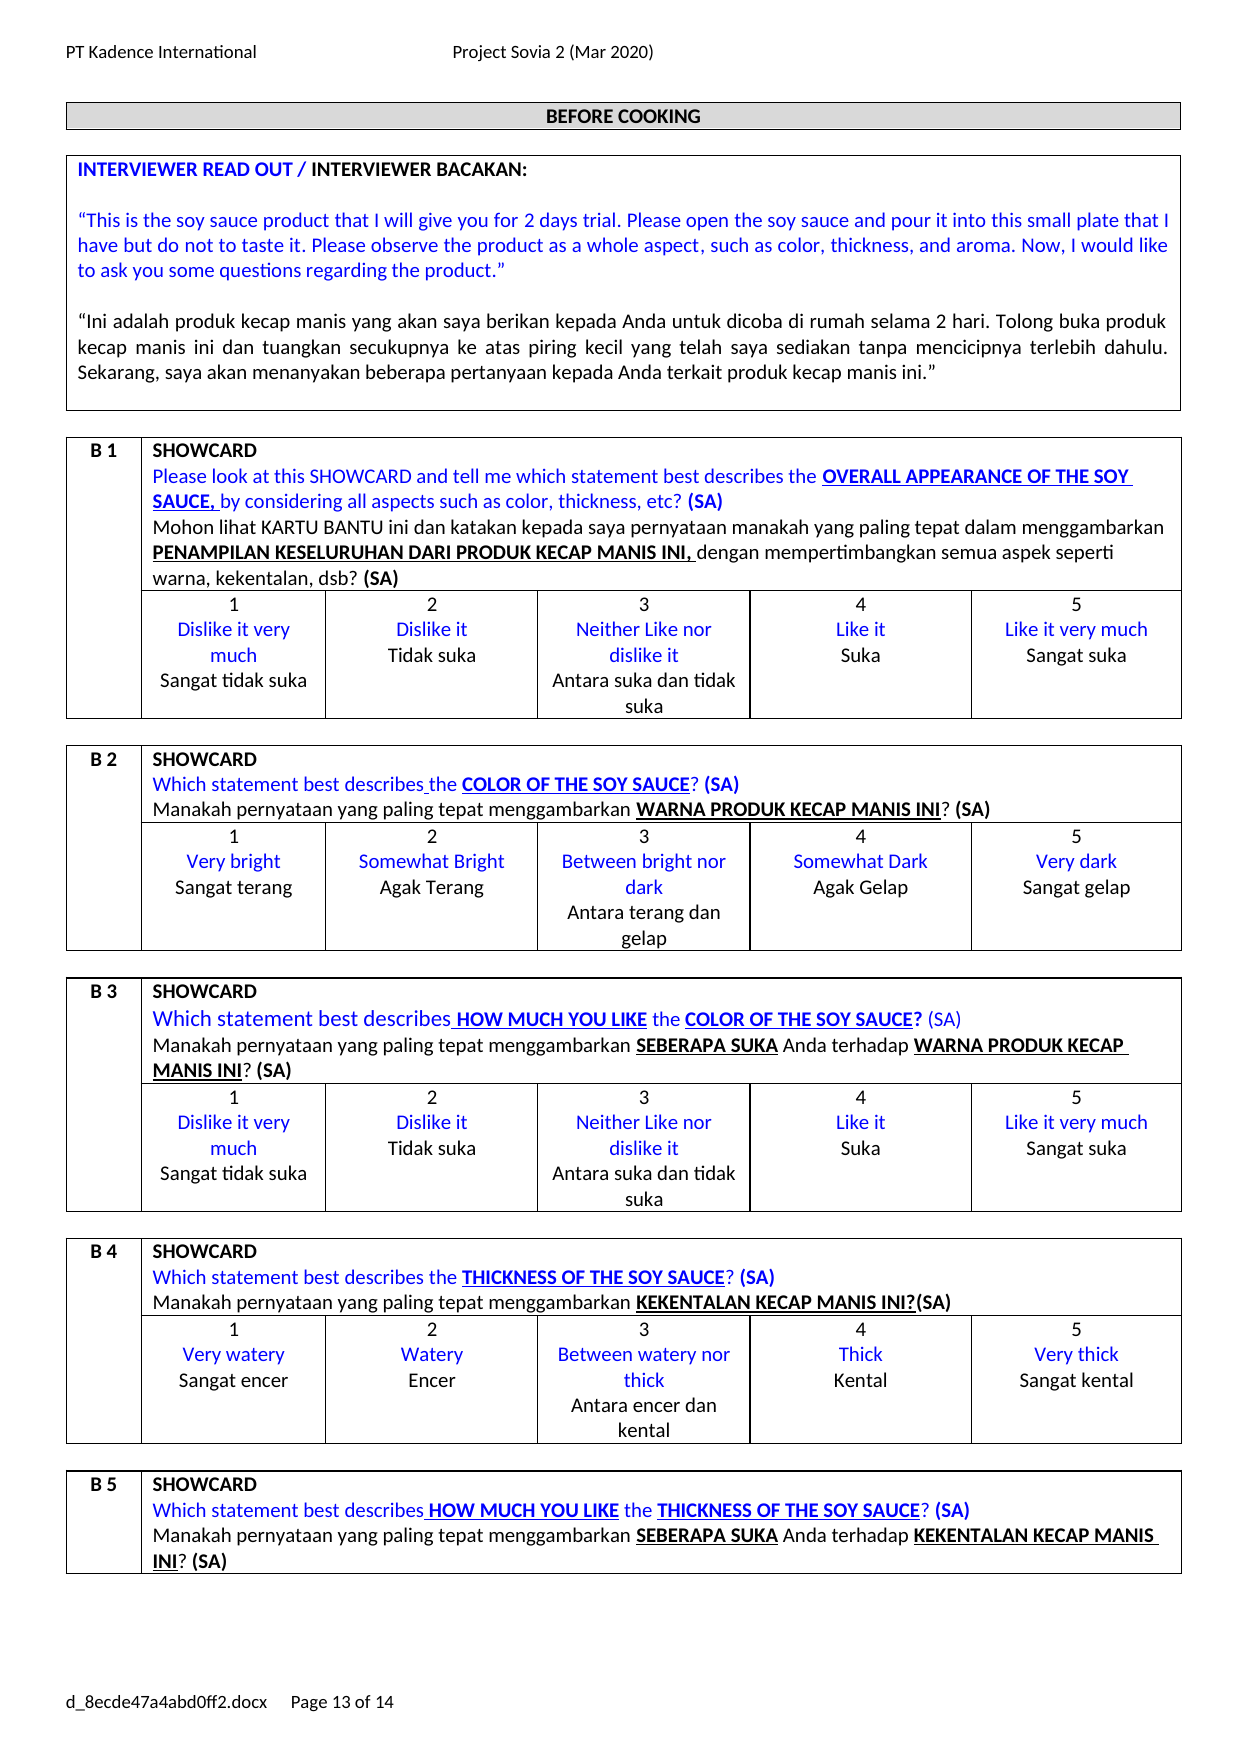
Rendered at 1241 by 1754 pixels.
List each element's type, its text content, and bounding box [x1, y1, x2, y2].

table_header SHOWCARD Which statement best describes the THICKNESS OF THE SOY SAUCE? (SA) Manakah pernyataan yang paling tepat menggambarkan KEKENTALAN KECAP MANIS INI?(SA) [142, 1239, 1181, 1315]
table_header B 1 [67, 438, 141, 718]
table_header SHOWCARD Which statement best describes HOW MUCH YOU LIKE the THICKNESS OF THE SOY SAUCE? (SA) Manakah pernyataan yang paling tepat menggambarkan SEBERAPA SUKA Anda terhadap KEKENTALAN KECAP MANIS INI? (SA) [142, 1472, 1181, 1573]
table_cell 1 Very bright Sangat terang [142, 823, 325, 950]
table_cell 2 Watery Encer [326, 1316, 537, 1443]
table_cell 1 Very watery Sangat encer [142, 1316, 325, 1443]
table_header BEFORE COOKING [67, 103, 1180, 128]
table_header INTERVIEWER READ OUT / INTERVIEWER BACAKAN: “This is the soy sauce product that I will give you for 2 days trial. Please open the soy sauce and pour it into this small plate that I have but do not to taste it. Please observe the product as a whole aspect, such as color, thickness, and aroma. Now, I would like to ask you some questions regarding the product.” “Ini adalah produk kecap manis yang akan saya berikan kepada Anda untuk dicoba di rumah selama 2 hari. Tolong buka produk kecap manis ini dan tuangkan secukupnya ke atas piring kecil yang telah saya sediakan tanpa mencicipnya terlebih dahulu. Sekarang, saya akan menanyakan beberapa pertanyaan kepada Anda terkait produk kecap manis ini.” [67, 156, 1180, 410]
table_cell 4 Like it Suka [751, 1084, 971, 1211]
table_cell 5 Like it very much Sangat suka [972, 1084, 1181, 1211]
table_header SHOWCARD Which statement best describes HOW MUCH YOU LIKE the COLOR OF THE SOY SAUCE? (SA) Manakah pernyataan yang paling tepat menggambarkan SEBERAPA SUKA Anda terhadap WARNA PRODUK KECAP MANIS INI? (SA) [142, 979, 1181, 1083]
table_cell 5 Very dark Sangat gelap [972, 823, 1181, 950]
table_header B 2 [67, 746, 141, 950]
table_cell 4 Like it Suka [751, 591, 971, 718]
table_cell 2 Somewhat Bright Agak Terang [326, 823, 537, 950]
table_cell 1 Dislike it very much Sangat tidak suka [142, 591, 325, 718]
table_cell 5 Like it very much Sangat suka [972, 591, 1181, 718]
table_header B 5 [67, 1472, 141, 1573]
table_cell 3 Between bright nor dark Antara terang dan gelap [538, 823, 749, 950]
table_cell 4 Thick Kental [751, 1316, 971, 1443]
table_header SHOWCARD Which statement best describes the COLOR OF THE SOY SAUCE? (SA) Manakah pernyataan yang paling tepat menggambarkan WARNA PRODUK KECAP MANIS INI? (SA) [142, 746, 1181, 822]
table_cell 3 Between watery nor thick Antara encer dan kental [538, 1316, 749, 1443]
table_cell 5 Very thick Sangat kental [972, 1316, 1181, 1443]
table_header B 3 [67, 979, 141, 1211]
table_header SHOWCARD Please look at this SHOWCARD and tell me which statement best describes the OVERALL APPEARANCE OF THE SOY SAUCE, by considering all aspects such as color, thickness, etc? (SA) Mohon lihat KARTU BANTU ini dan katakan kepada saya pernyataan manakah yang paling tepat dalam menggambarkan PENAMPILAN KESELURUHAN DARI PRODUK KECAP MANIS INI, dengan mempertimbangkan semua aspek seperti warna, kekentalan, dsb? (SA) [142, 438, 1181, 590]
table_cell 3 Neither Like nor dislike it Antara suka dan tidak suka [538, 591, 749, 718]
table_cell 1 Dislike it very much Sangat tidak suka [142, 1084, 325, 1211]
table_cell 2 Dislike it Tidak suka [326, 1084, 537, 1211]
table_cell 3 Neither Like nor dislike it Antara suka dan tidak suka [538, 1084, 749, 1211]
table_cell 2 Dislike it Tidak suka [326, 591, 537, 718]
table_header B 4 [67, 1239, 141, 1443]
table_cell 4 Somewhat Dark Agak Gelap [751, 823, 971, 950]
